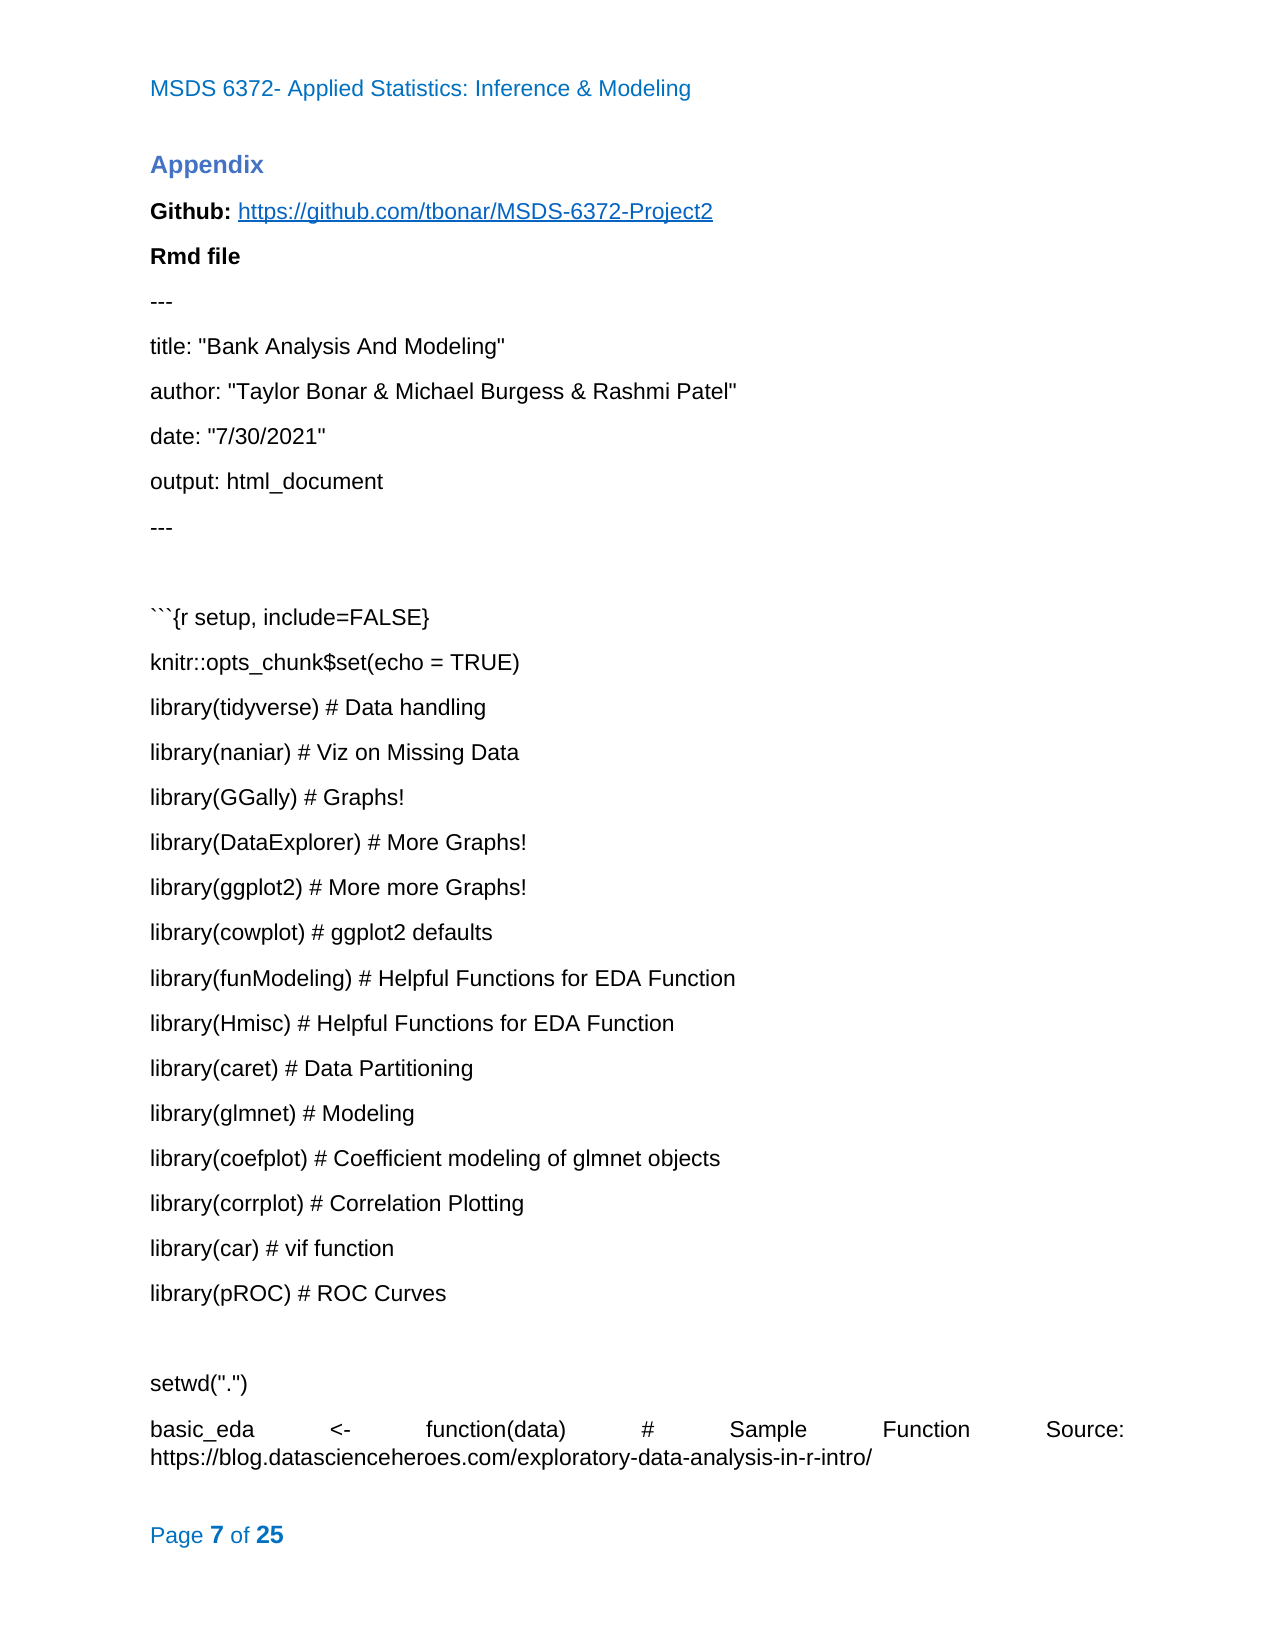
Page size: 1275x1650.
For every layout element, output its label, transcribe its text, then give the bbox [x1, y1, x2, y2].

text library(DataExplorer) # More Graphs! [150, 829, 1125, 856]
text library(coefplot) # Coefficient modeling of glmnet objects [150, 1145, 1125, 1171]
text author: "Taylor Bonar & Michael Burgess & Rashmi Patel" [150, 378, 1125, 404]
text library(pROC) # ROC Curves [150, 1280, 1125, 1307]
text library(ggplot2) # More more Graphs! [150, 874, 1125, 901]
text Appendix [150, 150, 1125, 179]
text title: "Bank Analysis And Modeling" [150, 333, 1125, 359]
text library(Hmisc) # Helpful Functions for EDA Function [150, 1009, 1125, 1036]
text Rmd file [150, 243, 1125, 269]
text --- [150, 288, 1125, 314]
text library(caret) # Data Partitioning [150, 1055, 1125, 1081]
text output: html_document [150, 468, 1125, 495]
text basic_eda <- function(data) # Sample Function Source: https://blog.datascienceheroes.com/exploratory-data-analysis-in-r-intro/ [150, 1416, 1125, 1470]
text setwd(".") [150, 1370, 1125, 1397]
text library(corrplot) # Correlation Plotting [150, 1190, 1125, 1216]
text library(glmnet) # Modeling [150, 1100, 1125, 1126]
text library(car) # vif function [150, 1235, 1125, 1261]
text library(tidyverse) # Data handling [150, 694, 1125, 720]
text library(naniar) # Viz on Missing Data [150, 739, 1125, 765]
text ```{r setup, include=FALSE} [150, 604, 1125, 630]
text knitr::opts_chunk$set(echo = TRUE) [150, 649, 1125, 675]
text library(GGally) # Graphs! [150, 784, 1125, 810]
text date: "7/30/2021" [150, 423, 1125, 449]
text --- [150, 513, 1125, 540]
text library(funModeling) # Helpful Functions for EDA Function [150, 964, 1125, 991]
text Github: https://github.com/tbonar/MSDS-6372-Project2 [150, 198, 1125, 224]
text library(cowplot) # ggplot2 defaults [150, 919, 1125, 946]
